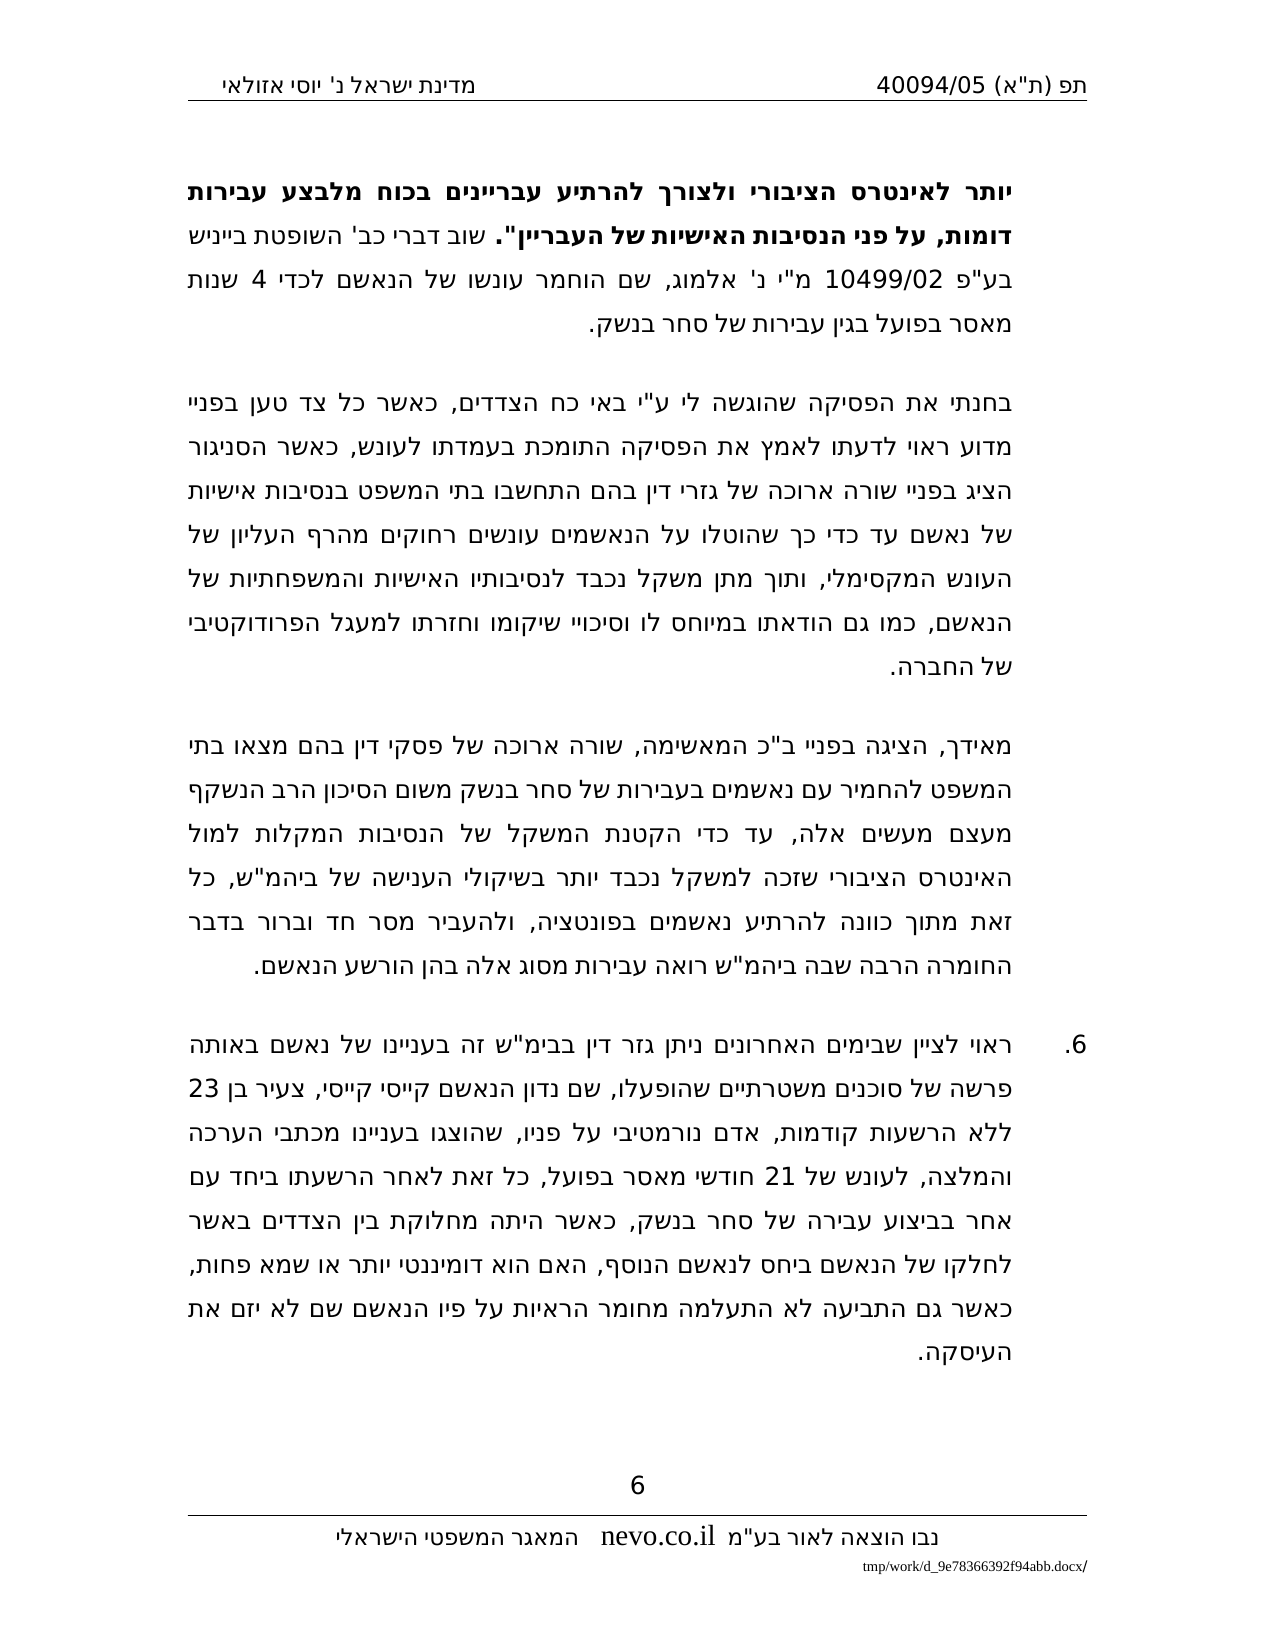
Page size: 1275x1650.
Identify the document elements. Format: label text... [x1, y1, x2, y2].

text בחנתי את הפסיקה שהוגשה לי ע"י באי כח הצדדים, כאשר כל צד טען בפניי מדוע ראוי לדעתו לאמץ את הפסיקה התומכת בעמדתו לעונש, כאשר הסניגור הציג בפניי שורה ארוכה של גזרי דין בהם התחשבו בתי המשפט בנסיבות אישיות של נאשם עד כדי כך שהוטלו על הנאשמים עונשים רחוקים מהרף העליון של העונש המקסימלי, ותוך מתן משקל נכבד לנסיבותיו האישיות והמשפחתיות של הנאשם, כמו גם הודאתו במיוחס לו וסיכויי שיקומו וחזרתו למעגל הפרודוקטיבי של החברה. [187, 389, 1012, 681]
text 6. ראוי לציין שבימים האחרונים ניתן גזר דין בבימ"ש זה בעניינו של נאשם באותה פרשה של סוכנים משטרתיים שהופעלו, שם נדון הנאשם קייסי קייסי, צעיר בן 23 ללא הרשעות קודמות, אדם נורמטיבי על פניו, שהוצגו בעניינו מכתבי הערכה והמלצה, לעונש של 21 חודשי מאסר בפועל, כל זאת לאחר הרשעתו ביחד עם אחר בביצוע עבירה של סחר בנשק, כאשר היתה מחלוקת בין הצדדים באשר לחלקו של הנאשם ביחס לנאשם הנוסף, האם הוא דומיננטי יותר או שמא פחות, כאשר גם התביעה לא התעלמה מחומר הראיות על פיו הנאשם שם לא יזם את העיסקה. [187, 1031, 1087, 1367]
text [187, 177, 1012, 338]
text מאידך, הציגה בפניי ב"כ המאשימה, שורה ארוכה של פסקי דין בהם מצאו בתי המשפט להחמיר עם נאשמים בעבירות של סחר בנשק משום הסיכון הרב הנשקף מעצם מעשים אלה, עד כדי הקטנת המשקל של הנסיבות המקלות למול האינטרס הציבורי שזכה למשקל נכבד יותר בשיקולי הענישה של ביהמ"ש, כל זאת מתוך כוונה להרתיע נאשמים בפונטציה, ולהעביר מסר חד וברור בדבר החומרה הרבה שבה ביהמ"ש רואה עבירות מסוג אלה בהן הורשע הנאשם. [187, 732, 1012, 980]
